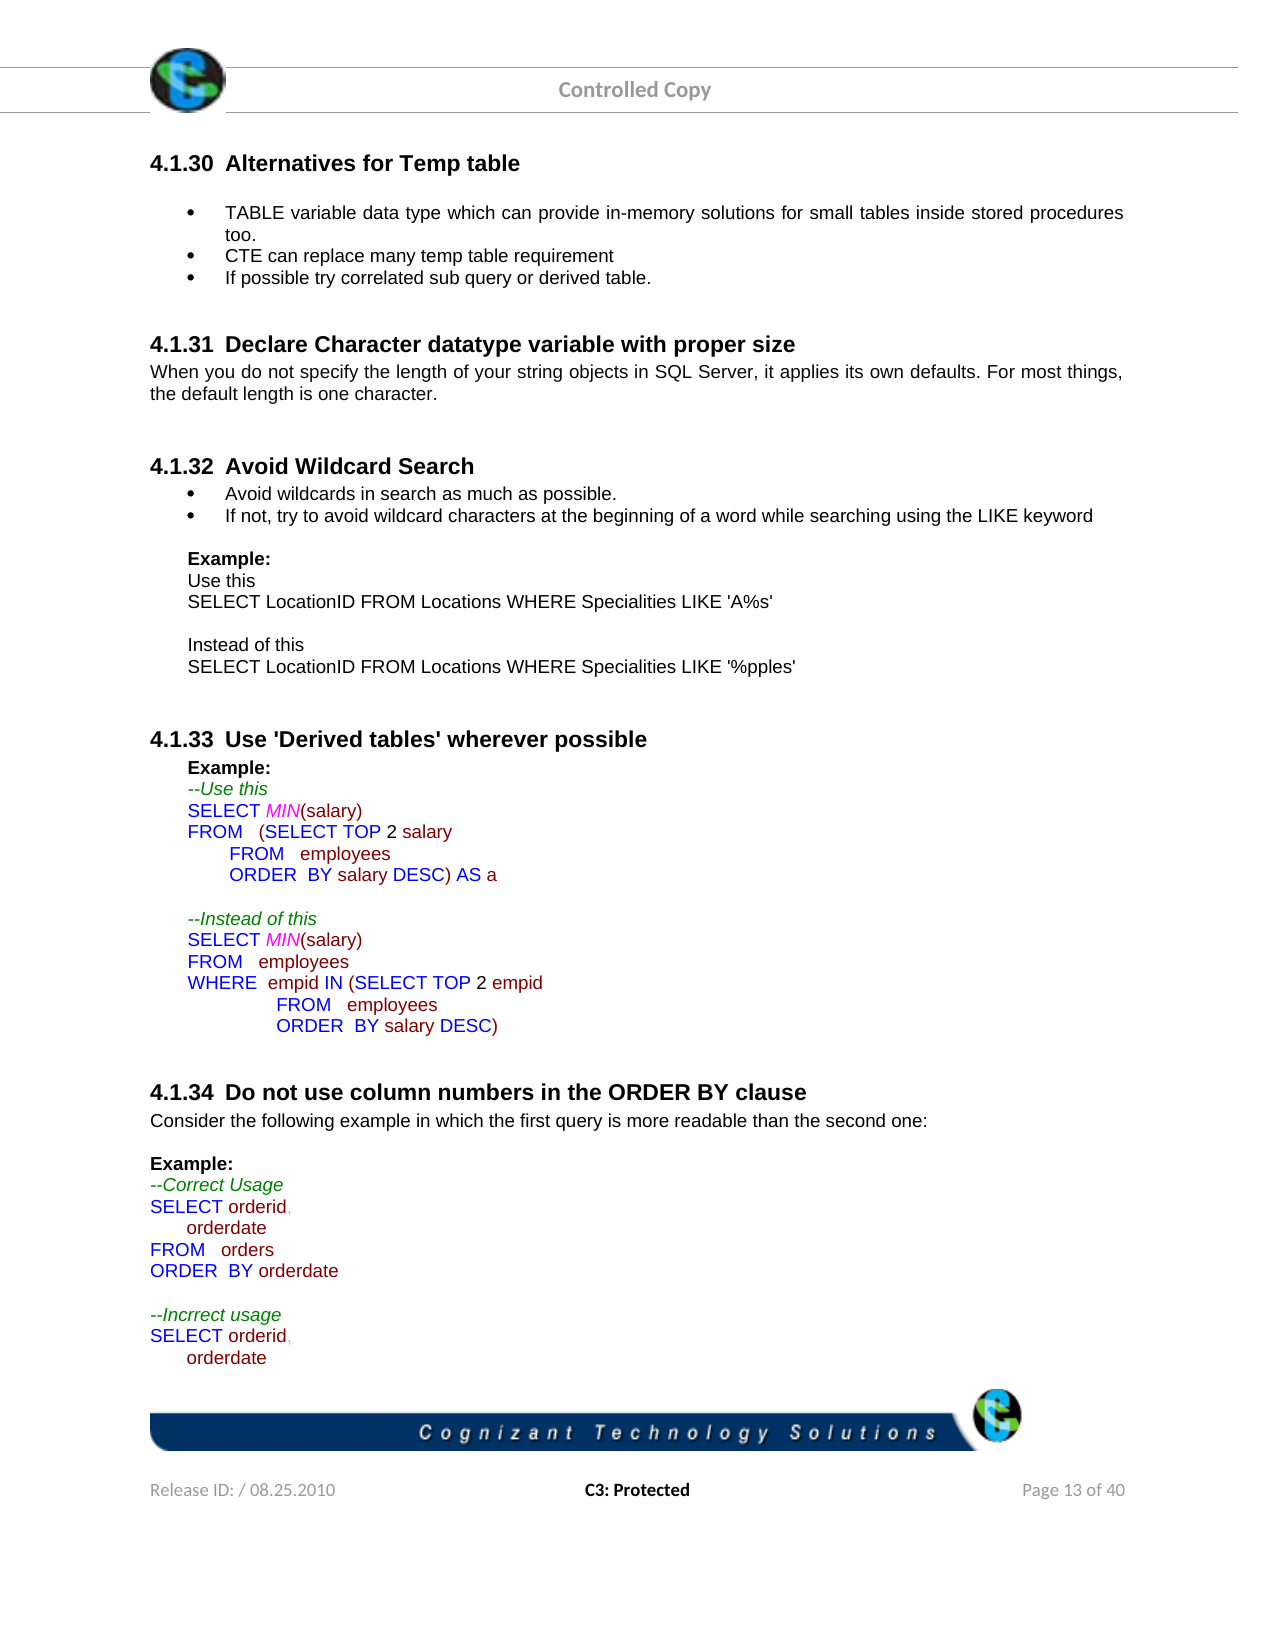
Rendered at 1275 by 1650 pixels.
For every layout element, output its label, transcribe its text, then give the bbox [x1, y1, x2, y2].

text SELECT LocationID FROM Locations WHERE Specialities LIKE 'A%s' [187, 591, 1125, 613]
list If possible try correlated sub query or derived table. [187, 267, 1125, 288]
text SELECT orderid, orderdate FROM orders ORDER BY 2 [150, 1325, 1125, 1368]
text SELECT orderid, orderdate FROM orders ORDER BY orderdate --Incrrect usage [150, 1196, 1125, 1325]
text Example: [150, 1152, 1125, 1174]
list Avoid wildcards in search as much as possible. [187, 483, 1125, 505]
text Do not use column numbers in the ORDER BY clause [150, 1079, 1125, 1106]
list TABLE variable data type which can provide in-memory solutions for small tables inside stored procedures too. [187, 202, 1125, 245]
list If not, try to avoid wildcard characters at the beginning of a word while searching using the LIKE keyword [187, 505, 1125, 526]
text SELECT LocationID FROM Locations WHERE Specialities LIKE '%pples' [187, 656, 1125, 677]
text Consider the following example in which the first query is more readable than the second one: [150, 1109, 1125, 1131]
text Avoid Wildcard Search [150, 453, 1125, 479]
text Example: [187, 756, 1125, 778]
text Alternatives for Temp table [150, 150, 1125, 176]
text Instead of this [187, 634, 1125, 656]
text --Use this SELECT MIN(salary) FROM (SELECT TOP 2 salary FROM employees ORDER BY salary DESC) AS a --Instead of this SELECT MIN(salary) FROM employees WHERE empid IN (SELECT TOP 2 empid FROM employees ORDER BY salary DESC) [187, 778, 1125, 1037]
text Example: [187, 548, 1125, 569]
text Use 'Derived tables' wherever possible [150, 726, 1125, 753]
text Use this [187, 569, 1125, 591]
text Declare Character datatype variable with proper size [150, 331, 1125, 357]
text When you do not specify the length of your string objects in SQL Server, it applies its own defaults. For most things, the default length is one character. [150, 361, 1125, 404]
text --Correct Usage [150, 1174, 1125, 1196]
picture [150, 1389, 1063, 1451]
list CTE can replace many temp table requirement [187, 245, 1125, 267]
picture [150, 48, 226, 113]
